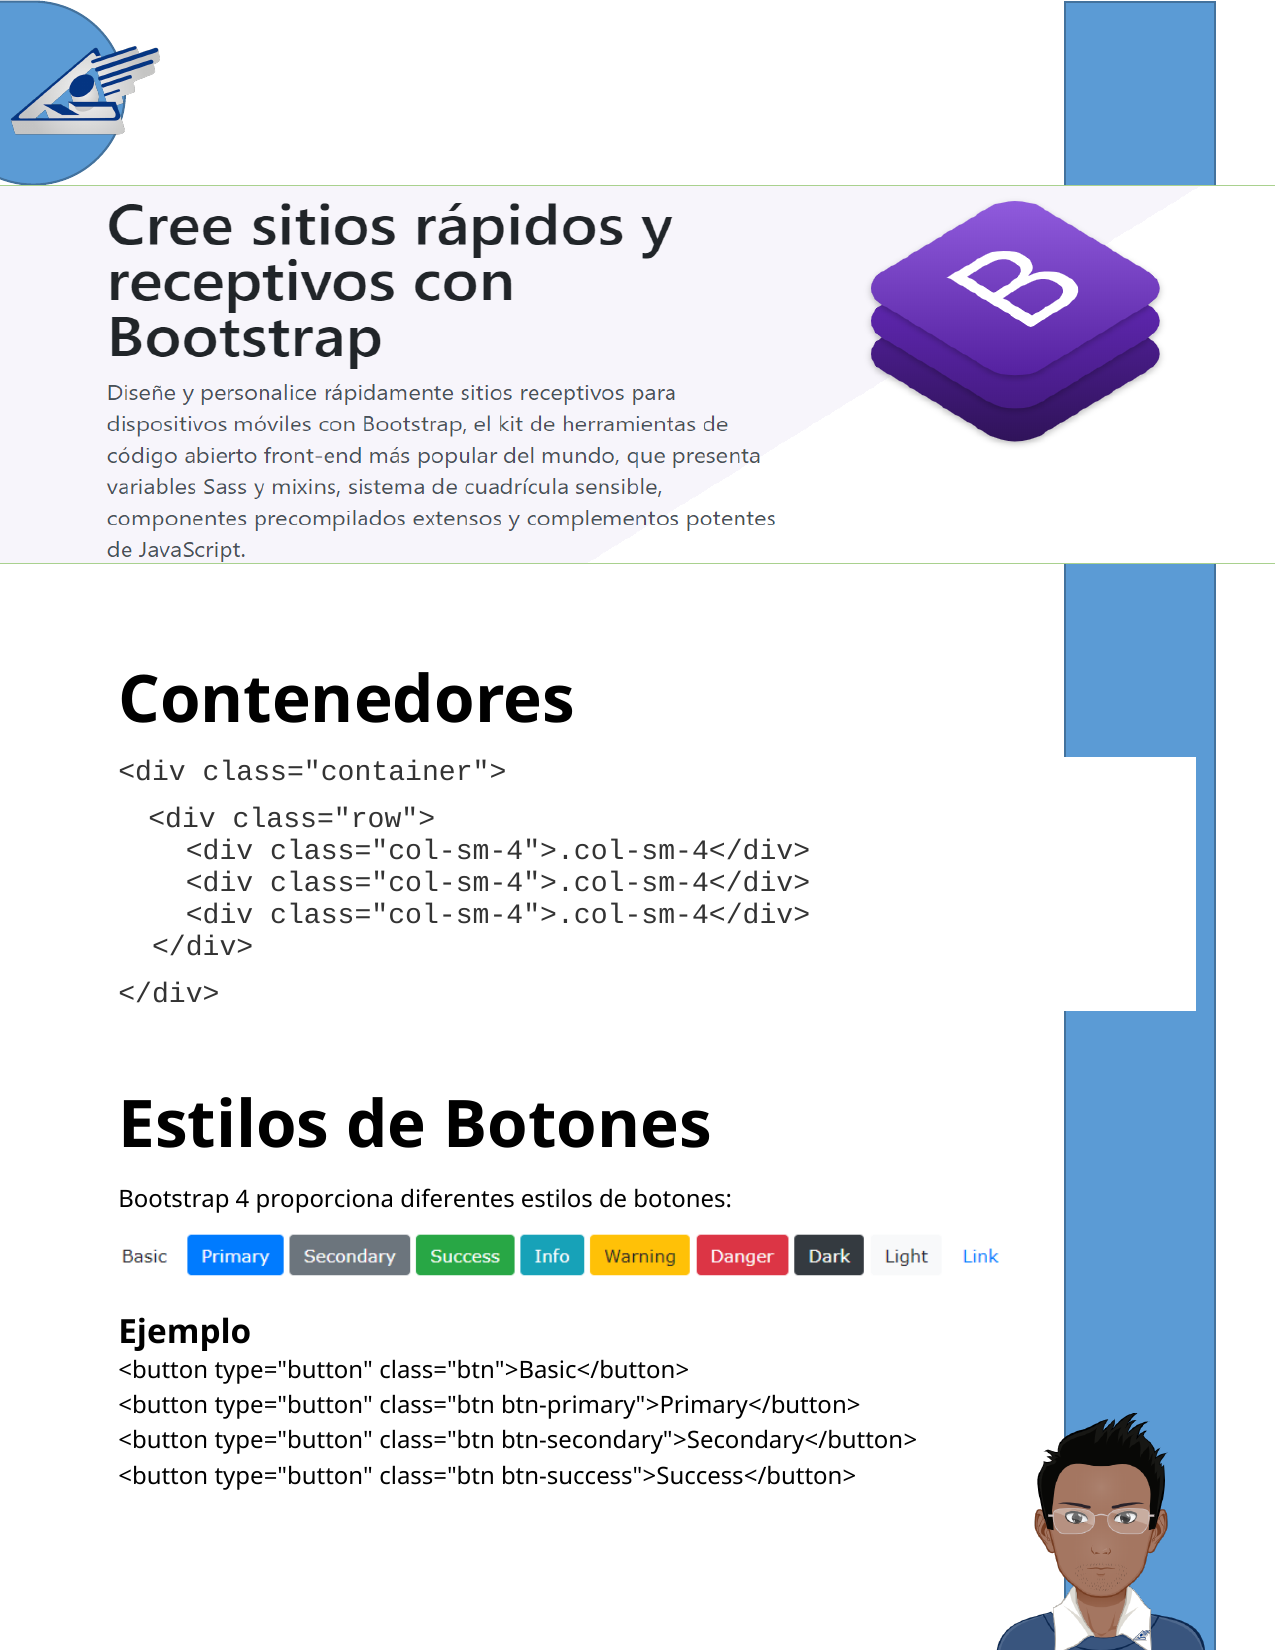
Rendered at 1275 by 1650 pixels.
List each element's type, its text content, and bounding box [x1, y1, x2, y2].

subtitle Ejemplo [118, 1307, 1196, 1353]
text Contenedores [118, 652, 1196, 741]
picture [987, 1413, 1215, 1650]
text <div class="container"> [118, 757, 1196, 789]
text Bootstrap 4 proporciona diferentes estilos de botones: [118, 1182, 1196, 1215]
text <div class="row"> <div class="col-sm-4">.col-sm-4</div> <div class="col-sm-4">.col-sm-4</div> <div class="col-sm-4">.col-sm-4</div> </div> [118, 804, 1196, 964]
picture [0, 186, 1275, 563]
text Estilos de Botones [118, 1077, 1196, 1167]
picture [0, 30, 167, 136]
picture [104, 1225, 1054, 1282]
text </div> [118, 979, 1196, 1011]
